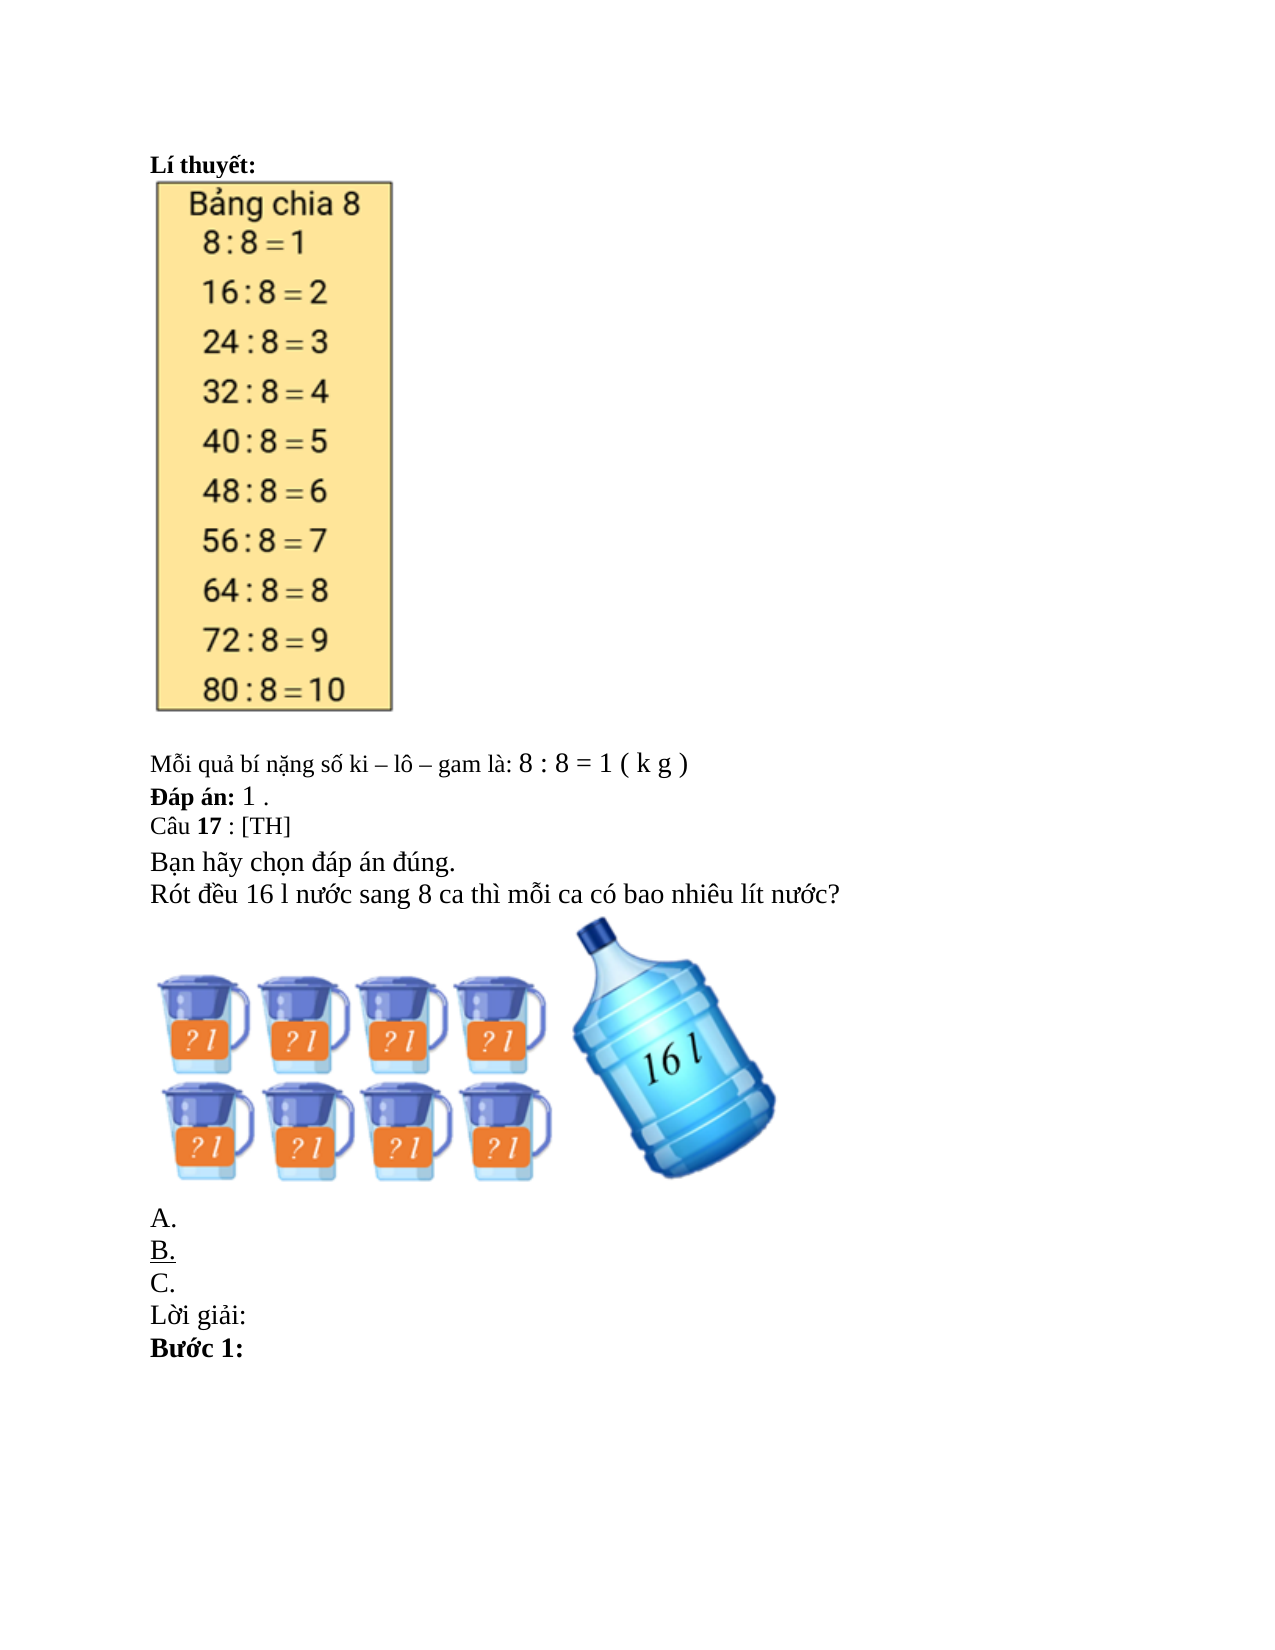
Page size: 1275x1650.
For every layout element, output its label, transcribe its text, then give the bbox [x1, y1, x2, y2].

text B. [150, 1233, 1125, 1266]
text Bước 1: [150, 1331, 1125, 1363]
text Lời giải: [150, 1298, 1125, 1331]
picture [150, 178, 398, 718]
picture [150, 909, 787, 1196]
text Câu 17 : [TH] [150, 811, 1125, 840]
text A. [150, 1201, 1125, 1233]
text C. [150, 1266, 1125, 1298]
text Lí thuyết: Mỗi quả bí nặng số ki – lô – gam là: 8 : 8 = 1 ( k g ) Đáp án: 1 . [150, 150, 1125, 811]
